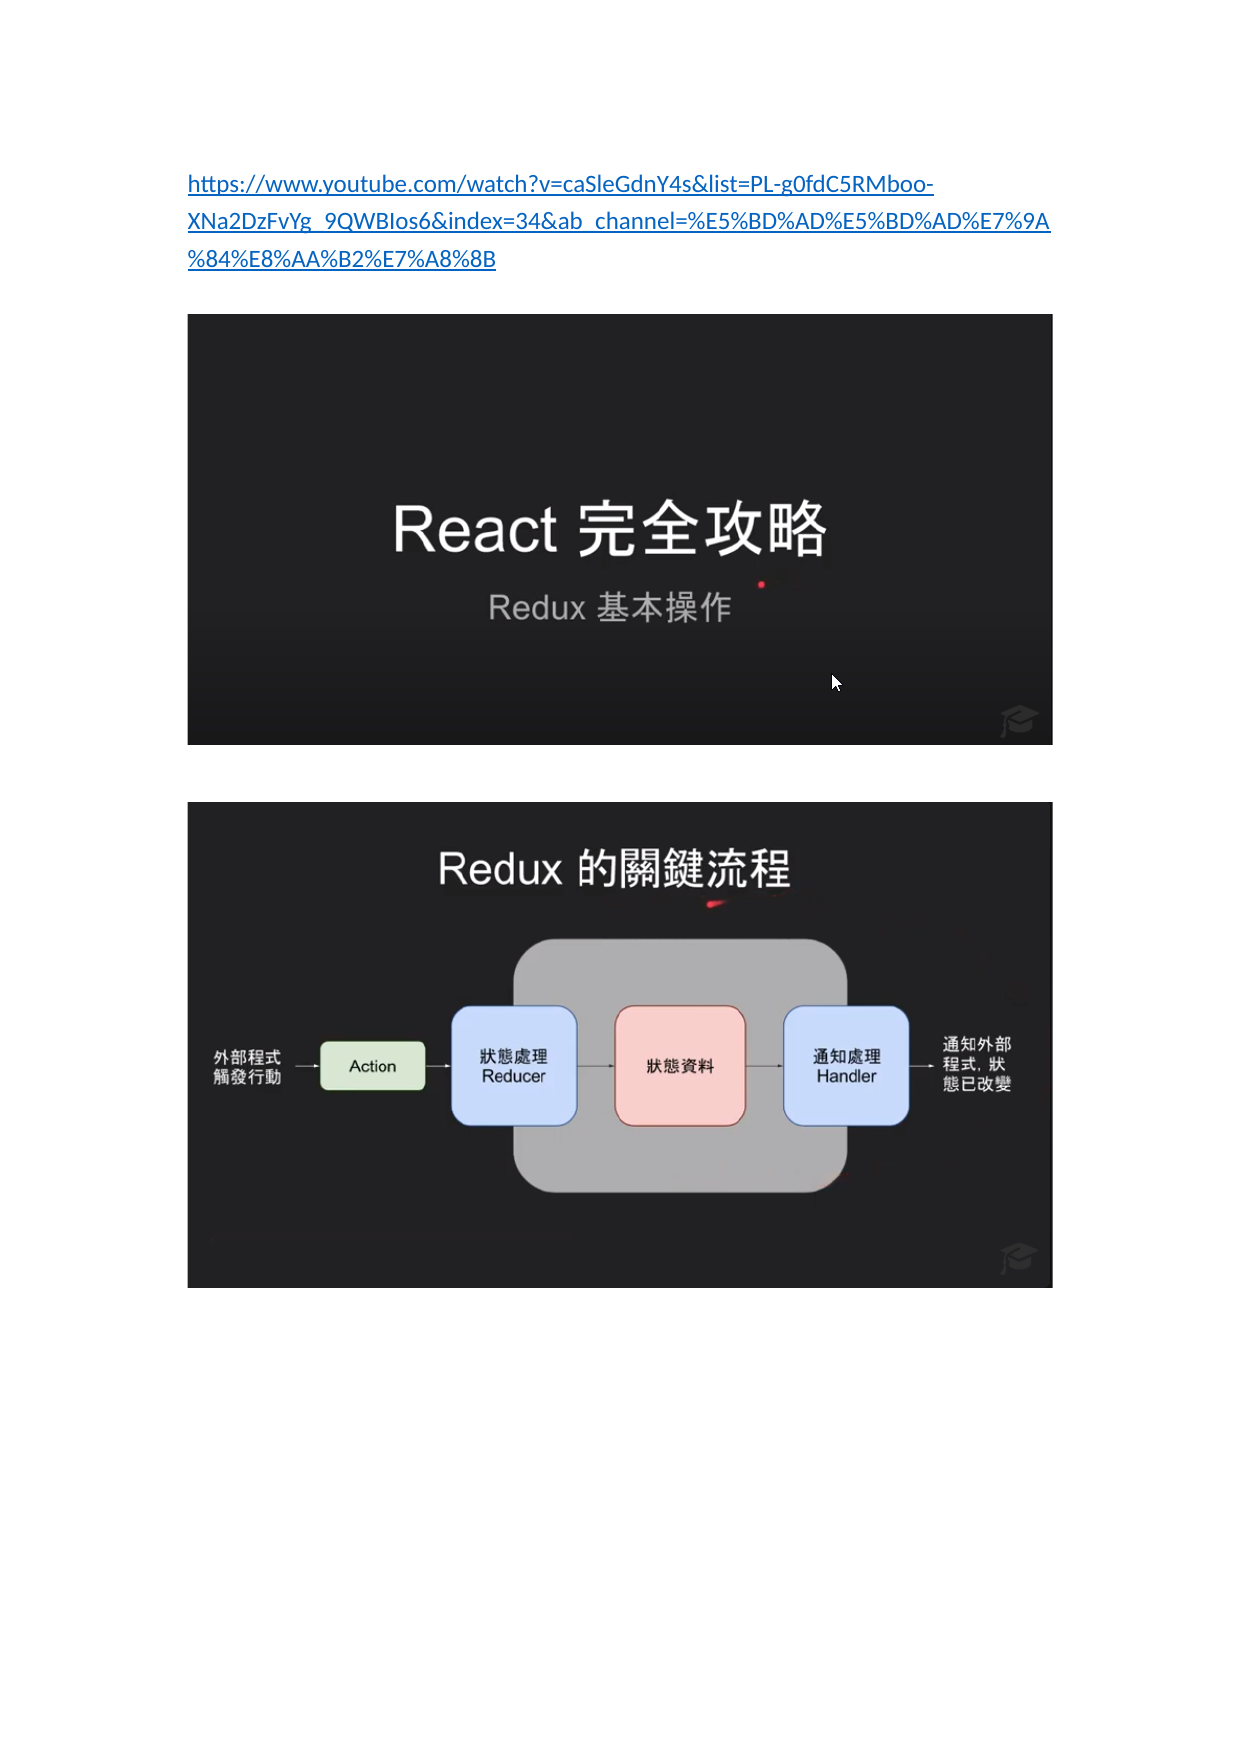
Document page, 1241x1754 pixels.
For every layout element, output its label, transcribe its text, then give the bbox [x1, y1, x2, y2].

picture [187, 802, 1053, 1288]
text https://www.youtube.com/watch?v=caSleGdnY4s&list=PL-g0fdC5RMboo-XNa2DzFvYg_9QWBIos6&index=34&ab_channel=%E5%BD%AD%E5%BD%AD%E7%9A%84%E8%AA%B2%E7%A8%8B [187, 164, 1053, 277]
picture [187, 314, 1053, 745]
